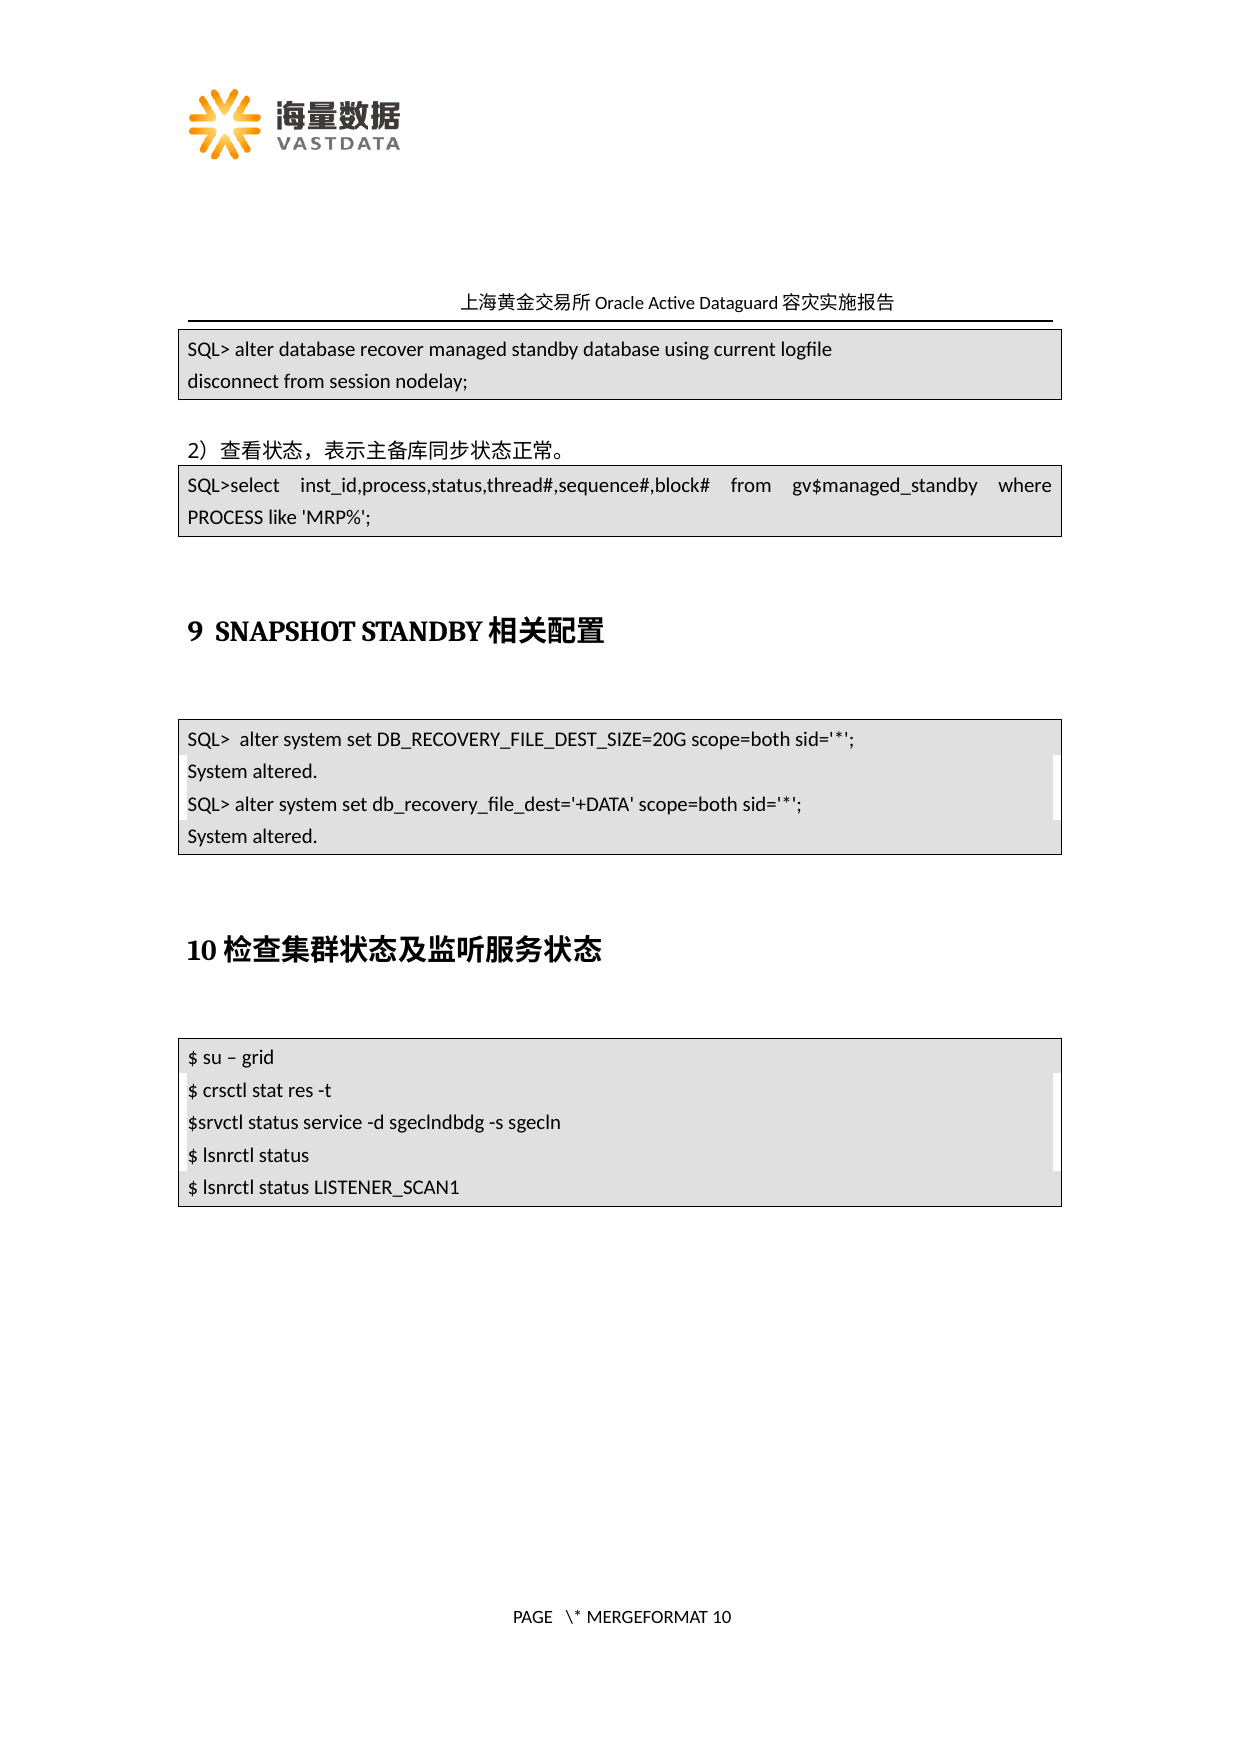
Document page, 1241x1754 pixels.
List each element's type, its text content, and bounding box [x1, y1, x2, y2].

text System altered. [179, 817, 1061, 854]
text SQL> alter system set DB_RECOVERY_FILE_DEST_SIZE=20G scope=both sid='*'; [179, 720, 1061, 755]
subtitle 9 SNAPSHOT STANDBY相关配置 [187, 596, 1053, 661]
text $ lsnrctl status [187, 1138, 1053, 1168]
picture [187, 88, 401, 160]
text disconnect from session nodelay; [179, 362, 1061, 399]
text $srvctl status service -d sgeclndbdg -s sgecln [187, 1106, 1053, 1138]
text 2）查看状态，表示主备库同步状态正常。 [187, 433, 1053, 465]
text System altered. [187, 755, 1053, 787]
subtitle 10 检查集群状态及监听服务状态 [187, 915, 1053, 980]
text SQL> alter database recover managed standby database using current logfile [179, 330, 1061, 362]
text SQL> alter system set db_recovery_file_dest='+DATA' scope=both sid='*'; [187, 787, 1053, 817]
text $ lsnrctl status LISTENER_SCAN1 [179, 1168, 1061, 1206]
text $ su – grid [179, 1039, 1061, 1073]
text $ crsctl stat res -t [187, 1073, 1053, 1106]
text SQL>select inst_id,process,status,thread#,sequence#,block# from gv$managed_standby where PROCESS like 'MRP%'; [179, 466, 1061, 536]
